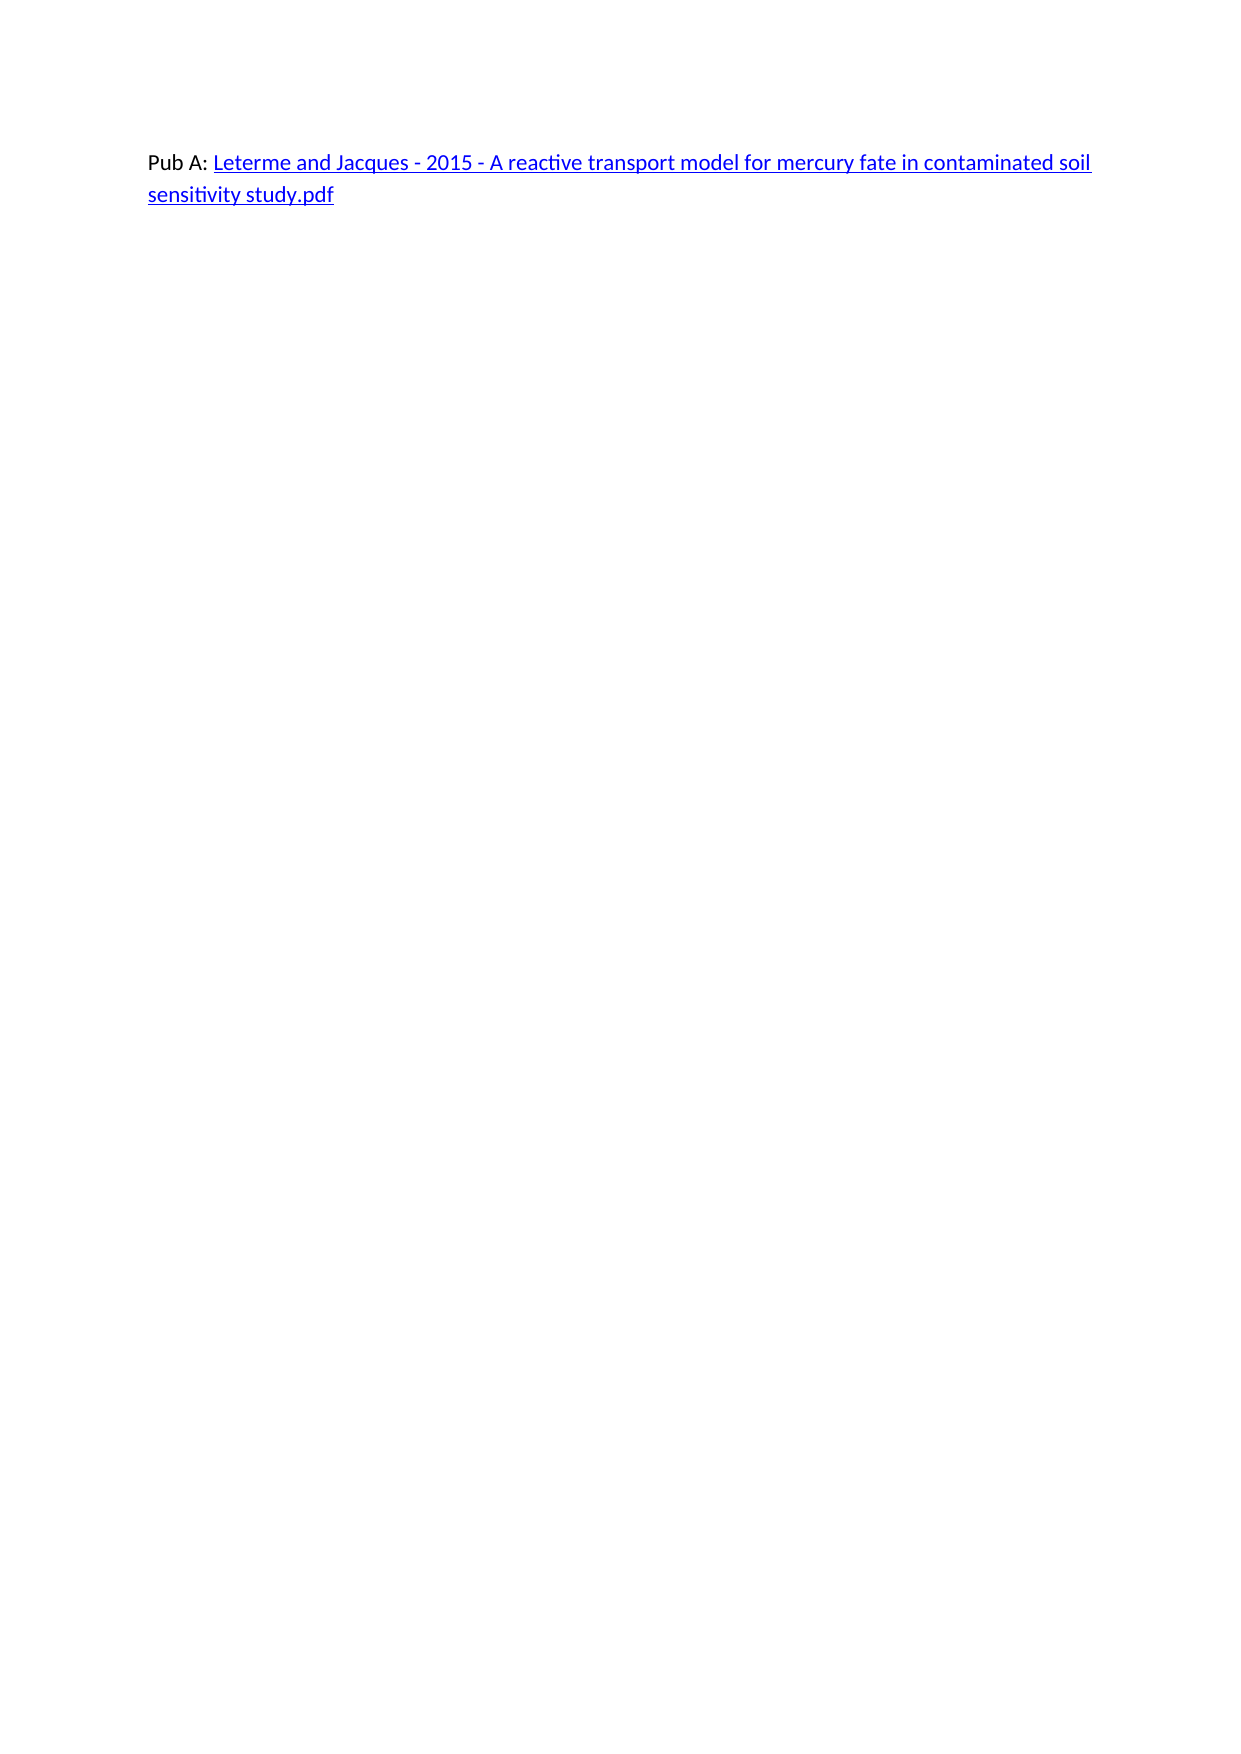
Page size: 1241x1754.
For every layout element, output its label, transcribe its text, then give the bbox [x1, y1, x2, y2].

text Pub A: Leterme and Jacques - 2015 - A reactive transport model for mercury fate in contaminated soil sensitivity study.pdf [148, 148, 1093, 208]
